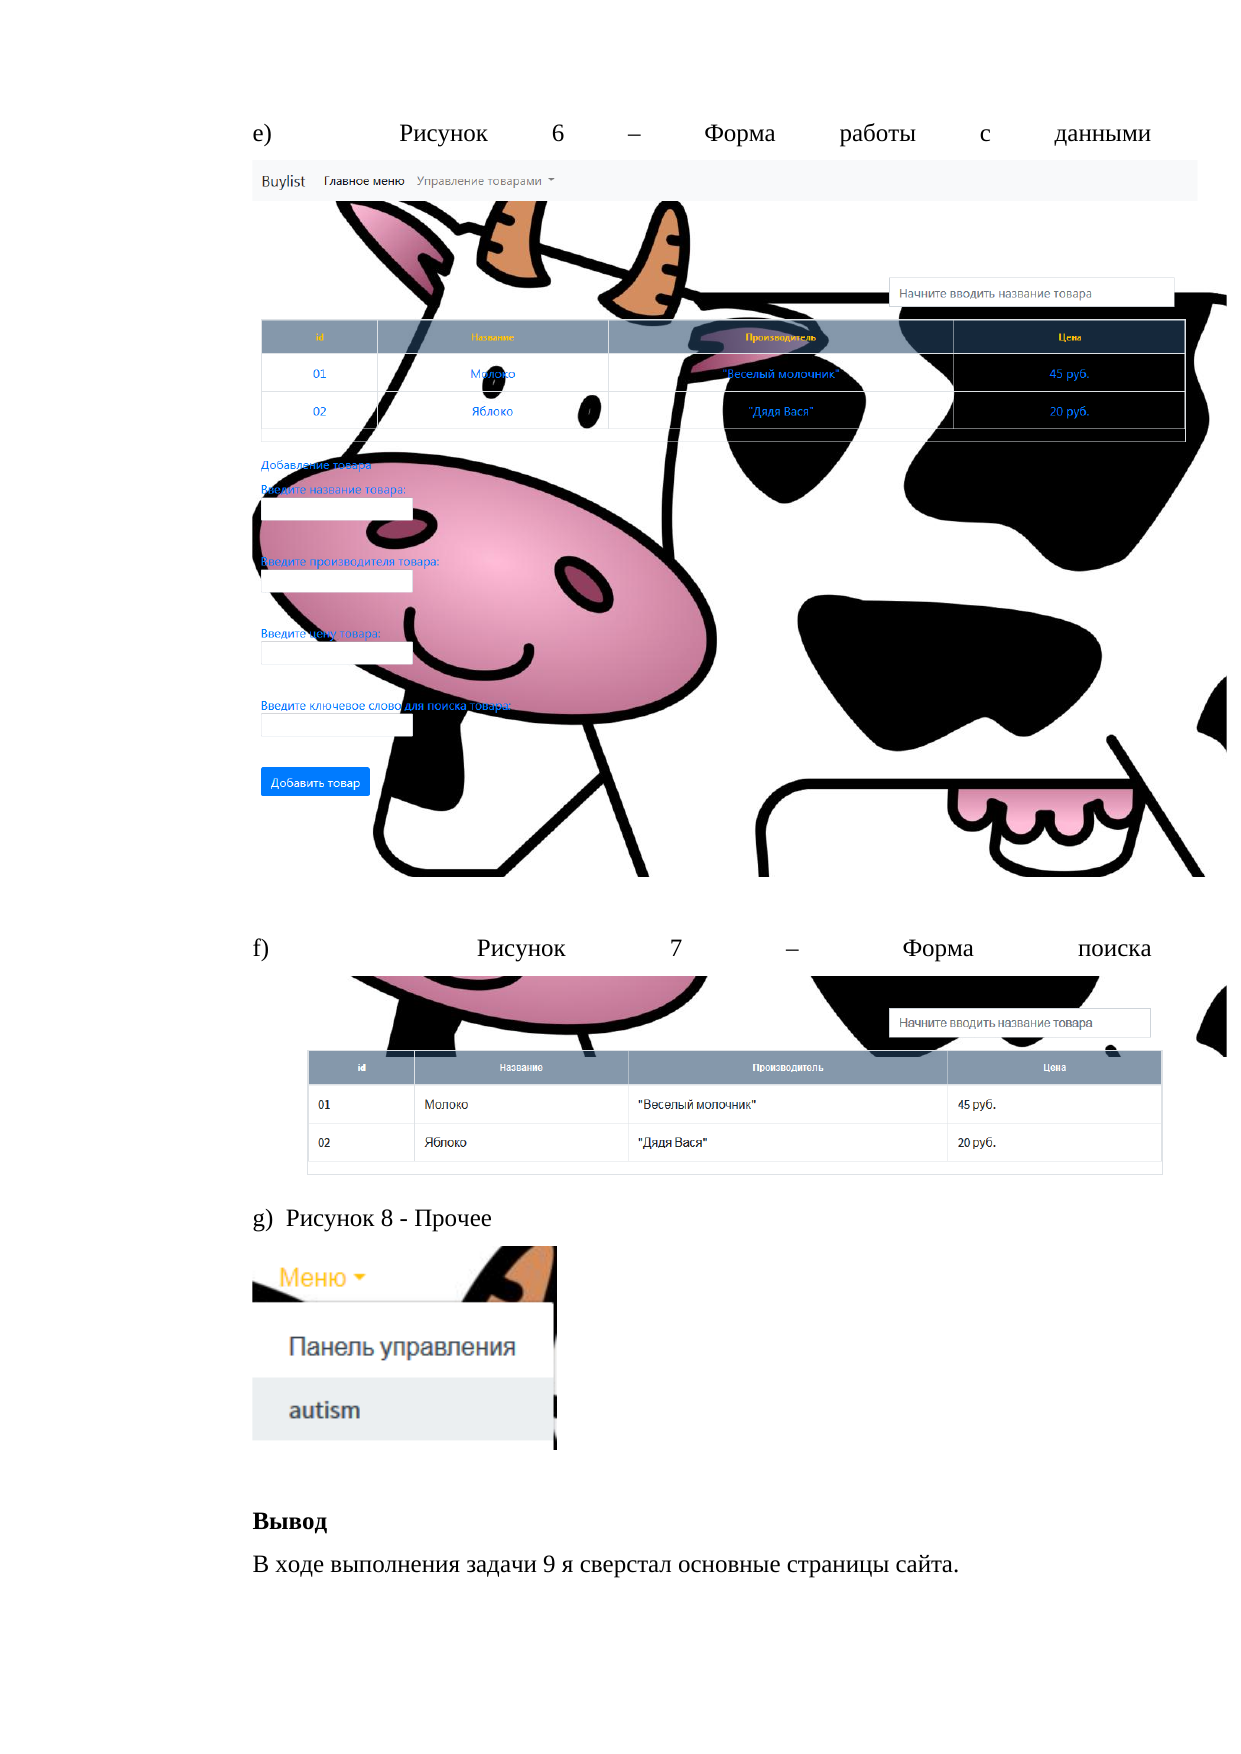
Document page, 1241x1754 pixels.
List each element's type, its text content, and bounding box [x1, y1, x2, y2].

list f) Рисунок 7 – Форма поискаg) Рисунок 8 - Прочее [252, 933, 1152, 976]
picture [252, 976, 1227, 1189]
picture [252, 1246, 557, 1450]
picture [252, 160, 1227, 877]
list f) Рисунок 7 – Форма поискаg) Рисунок 8 - Прочее [252, 1189, 1152, 1232]
list e) Рисунок 6 – Форма работы с данными [252, 118, 1152, 160]
list Вывод [252, 1506, 1152, 1535]
list В ходе выполнения задачи 9 я сверстал основные страницы сайта. [252, 1549, 1152, 1578]
